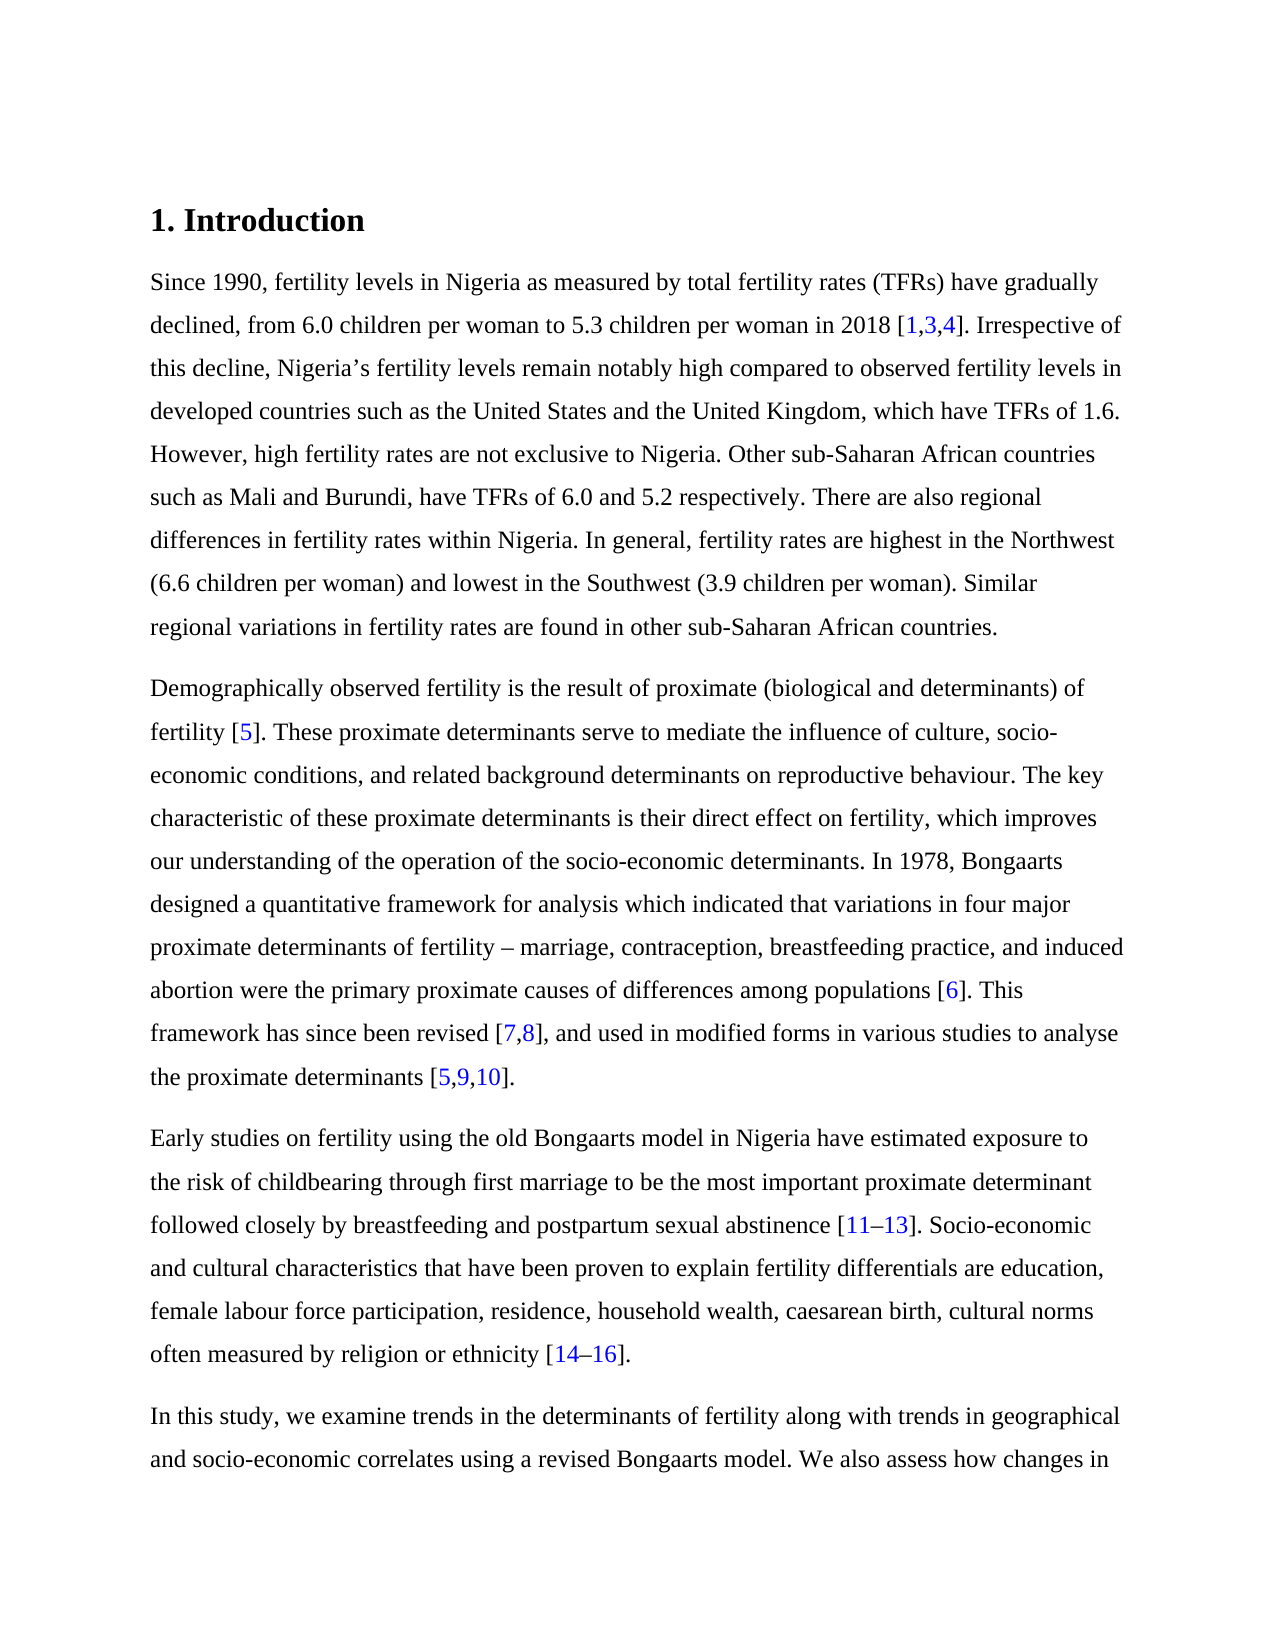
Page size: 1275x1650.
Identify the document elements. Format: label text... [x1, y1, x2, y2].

text Demographically observed fertility is the result of proximate (biological and determinants) of fertility [5]. These proximate determinants serve to mediate the influence of culture, socio-economic conditions, and related background determinants on reproductive behaviour. The key characteristic of these proximate determinants is their direct effect on fertility, which improves our understanding of the operation of the socio-economic determinants. In 1978, Bongaarts designed a quantitative framework for analysis which indicated that variations in four major proximate determinants of fertility – marriage, contraception, breastfeeding practice, and induced abortion were the primary proximate causes of differences among populations [6]. This framework has since been revised [7,8], and used in modified forms in various studies to analyse the proximate determinants [5,9,10]. [150, 673, 1125, 1090]
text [150, 1401, 1125, 1473]
text Early studies on fertility using the old Bongaarts model in Nigeria have estimated exposure to the risk of childbearing through first marriage to be the most important proximate determinant followed closely by breastfeeding and postpartum sexual abstinence [11–13]. Socio-economic and cultural characteristics that have been proven to explain fertility differentials are education, female labour force participation, residence, household wealth, caesarean birth, cultural norms often measured by religion or ethnicity [14–16]. [150, 1123, 1125, 1368]
text Since 1990, fertility levels in Nigeria as measured by total fertility rates (TFRs) have gradually declined, from 6.0 children per woman to 5.3 children per woman in 2018 [1,3,4]. Irrespective of this decline, Nigeria’s fertility levels remain notably high compared to observed fertility levels in developed countries such as the United States and the United Kingdom, which have TFRs of 1.6. However, high fertility rates are not exclusive to Nigeria. Other sub-Saharan African countries such as Mali and Burundi, have TFRs of 6.0 and 5.2 respectively. There are also regional differences in fertility rates within Nigeria. In general, fertility rates are highest in the Northwest (6.6 children per woman) and lowest in the Southwest (3.9 children per woman). Similar regional variations in fertility rates are found in other sub-Saharan African countries. [150, 267, 1125, 640]
subtitle 1. Introduction [150, 200, 1125, 238]
